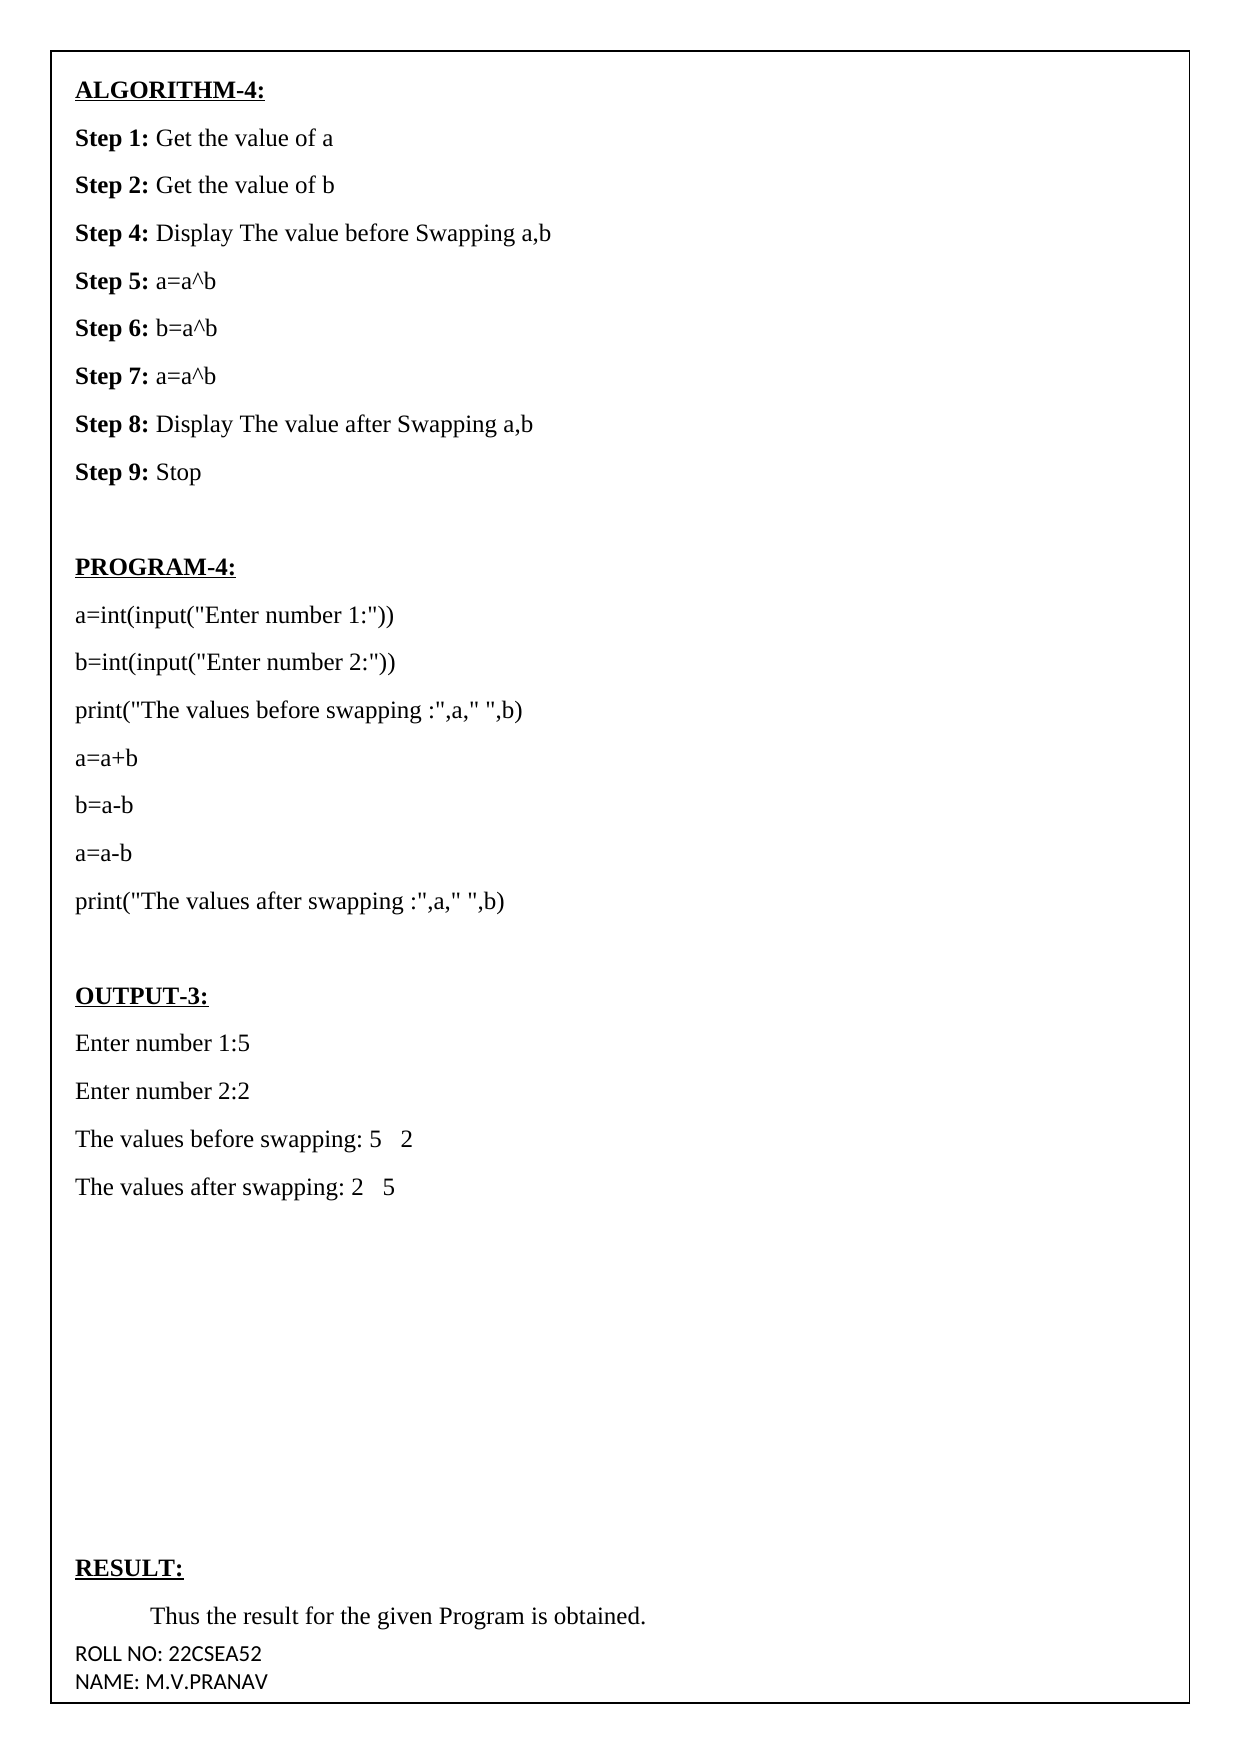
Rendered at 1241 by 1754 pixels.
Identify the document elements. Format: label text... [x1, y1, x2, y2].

text Step 7: a=a^b [75, 361, 1165, 390]
text PROGRAM-4: [75, 552, 1165, 581]
text Step 6: b=a^b [75, 313, 1165, 342]
text RESULT: [75, 1553, 1165, 1582]
text The values before swapping: 5 2 [75, 1124, 1165, 1153]
text a=int(input("Enter number 1:")) [75, 600, 1165, 628]
text a=a+b [75, 743, 1165, 772]
text Step 4: Display The value before Swapping a,b [75, 218, 1165, 247]
text Step 8: Display The value after Swapping a,b [75, 409, 1165, 438]
text print("The values before swapping :",a," ",b) [75, 695, 1165, 724]
text Step 9: Stop [75, 457, 1165, 485]
text Enter number 2:2 [75, 1076, 1165, 1105]
text print("The values after swapping :",a," ",b) [75, 886, 1165, 915]
text The values after swapping: 2 5 [75, 1172, 1165, 1200]
text b=int(input("Enter number 2:")) [75, 647, 1165, 676]
text Thus the result for the given Program is obtained. [75, 1601, 1165, 1630]
text Step 5: a=a^b [75, 266, 1165, 294]
text OUTPUT-3: [75, 981, 1165, 1009]
text Step 1: Get the value of a [75, 123, 1165, 151]
text a=a-b [75, 838, 1165, 867]
text ALGORITHM-4: [75, 75, 1165, 104]
text Step 2: Get the value of b [75, 170, 1165, 199]
text b=a-b [75, 791, 1165, 819]
text Enter number 1:5 [75, 1028, 1165, 1057]
